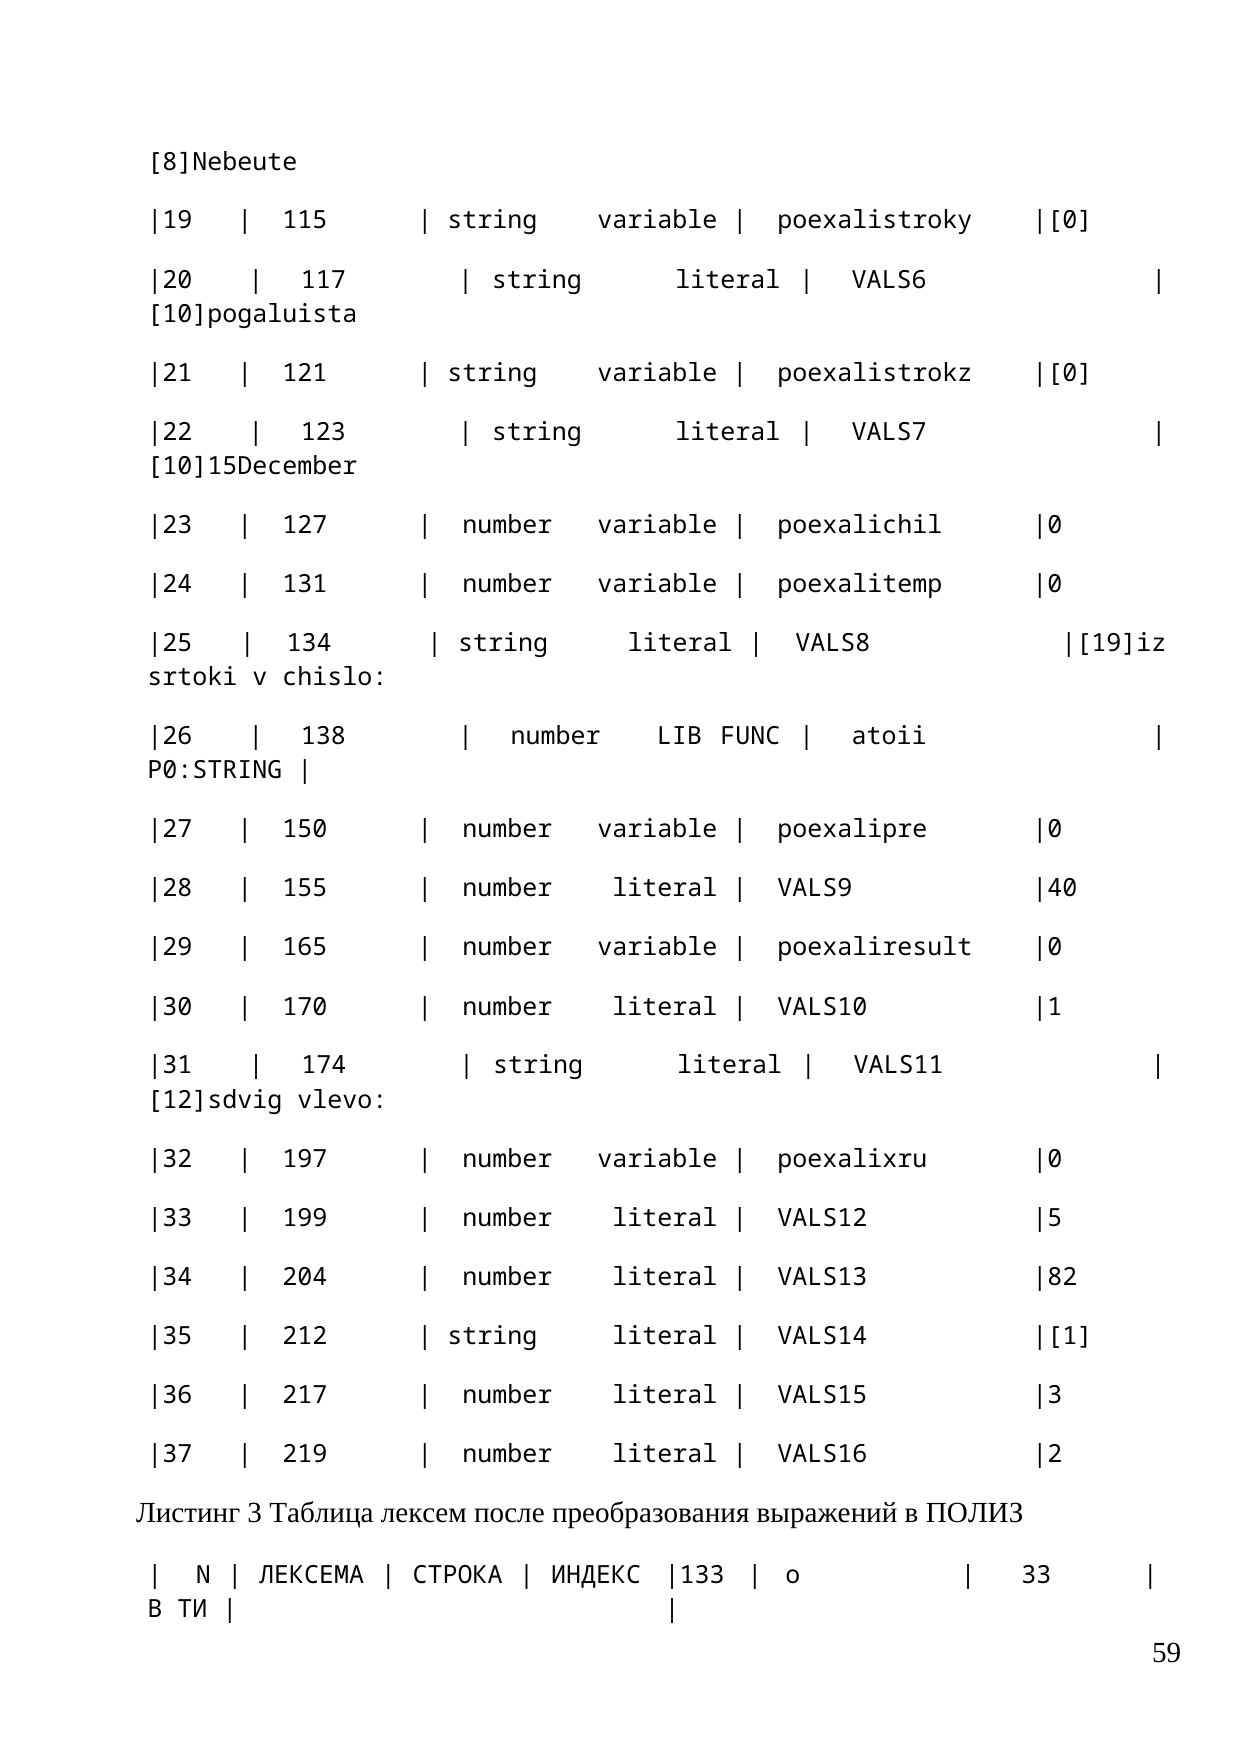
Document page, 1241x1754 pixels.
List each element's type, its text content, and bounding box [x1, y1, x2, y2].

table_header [136, 118, 1180, 1470]
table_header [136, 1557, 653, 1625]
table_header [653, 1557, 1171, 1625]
subtitle Листинг 3 Таблица лексем после преобразования выражений в ПОЛИЗ [136, 1495, 1181, 1528]
